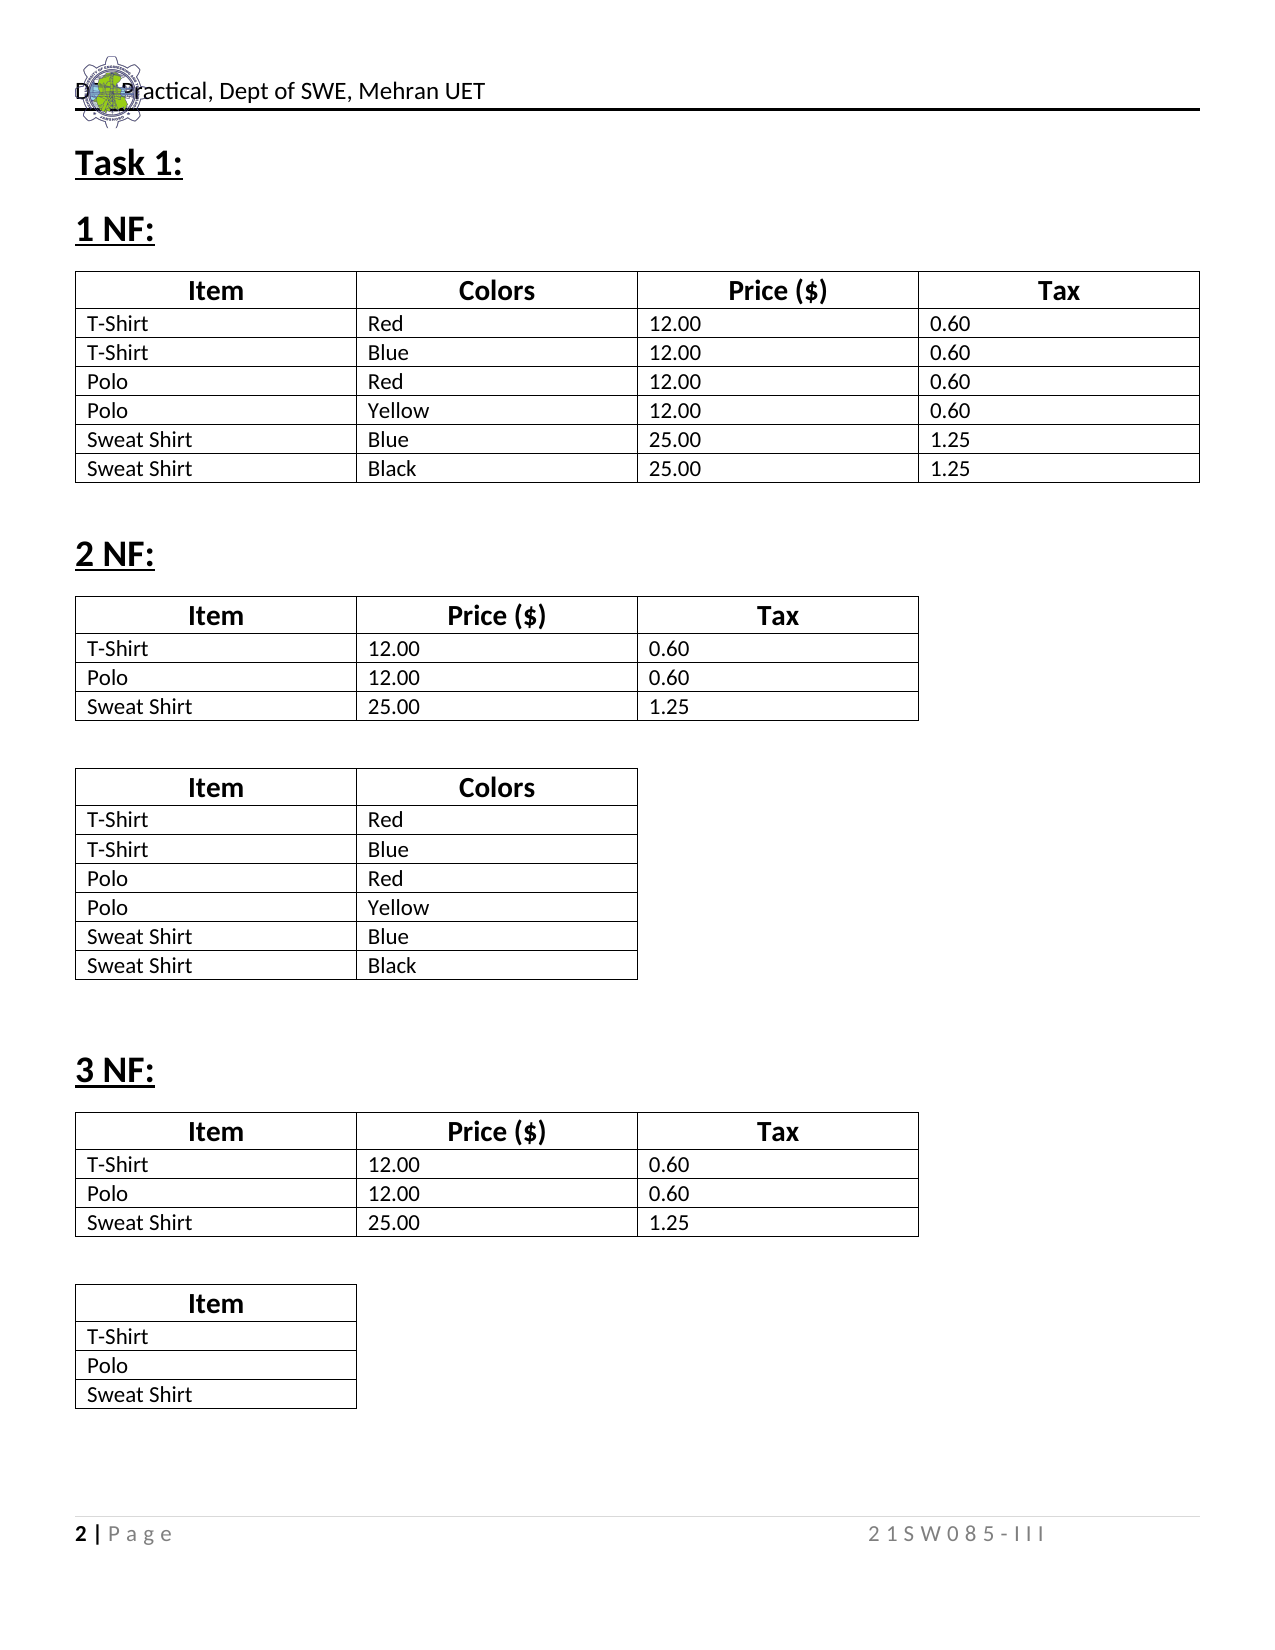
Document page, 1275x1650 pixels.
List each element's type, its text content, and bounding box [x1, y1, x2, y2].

table_header Item [76, 272, 356, 308]
table_cell Red [357, 806, 637, 834]
table_header Colors [357, 272, 637, 308]
table_cell T-Shirt [76, 835, 356, 863]
table_cell 0.60 [638, 1179, 918, 1207]
table_cell 1.25 [638, 692, 918, 720]
table_cell T-Shirt [76, 1322, 356, 1350]
table_cell 12.00 [357, 1179, 637, 1207]
table_cell 12.00 [357, 634, 637, 662]
table_cell T-Shirt [76, 1150, 356, 1178]
table_cell Red [357, 864, 637, 892]
table_header Item [76, 1285, 356, 1321]
table_cell 0.60 [919, 396, 1199, 424]
table_cell 12.00 [638, 309, 918, 337]
table_cell 1.25 [638, 1208, 918, 1236]
table_cell 12.00 [357, 663, 637, 691]
table_cell Sweat Shirt [76, 425, 356, 453]
table_cell Polo [76, 1351, 356, 1379]
table_cell 0.60 [919, 309, 1199, 337]
table_cell 12.00 [638, 338, 918, 366]
table_cell Sweat Shirt [76, 1380, 356, 1408]
table_cell 25.00 [638, 425, 918, 453]
table_cell T-Shirt [76, 806, 356, 834]
table_cell T-Shirt [76, 338, 356, 366]
table_cell Black [357, 951, 637, 979]
table_cell Black [357, 454, 637, 482]
table_cell Blue [357, 338, 637, 366]
table_cell Sweat Shirt [76, 692, 356, 720]
table_cell Sweat Shirt [76, 951, 356, 979]
table_cell Red [357, 309, 637, 337]
table_header Price ($) [638, 272, 918, 308]
table_cell Polo [76, 1179, 356, 1207]
table_cell Blue [357, 425, 637, 453]
table_cell 12.00 [638, 367, 918, 395]
text 3 NF: [75, 1046, 1200, 1092]
table_cell Polo [76, 663, 356, 691]
table_header Tax [638, 1113, 918, 1149]
table_cell Blue [357, 922, 637, 950]
table_cell 1.25 [919, 454, 1199, 482]
table_cell 25.00 [638, 454, 918, 482]
table_cell 0.60 [919, 338, 1199, 366]
table_header Tax [638, 597, 918, 633]
table_cell 0.60 [919, 367, 1199, 395]
table_cell Sweat Shirt [76, 454, 356, 482]
table_header Item [76, 597, 356, 633]
table_cell 12.00 [357, 1150, 637, 1178]
picture [75, 56, 147, 129]
table_cell T-Shirt [76, 634, 356, 662]
table_header Colors [357, 769, 637, 804]
table_cell 25.00 [357, 692, 637, 720]
table_cell Sweat Shirt [76, 1208, 356, 1236]
table_cell 25.00 [357, 1208, 637, 1236]
text Task 1: [75, 139, 1200, 184]
table_cell T-Shirt [76, 309, 356, 337]
text 1 NF: [75, 205, 1200, 251]
table_cell 0.60 [638, 1150, 918, 1178]
text 2 NF: [75, 530, 1200, 576]
table_cell Yellow [357, 396, 637, 424]
table_header Item [76, 1113, 356, 1149]
table_cell Polo [76, 893, 356, 921]
table_header Item [76, 769, 356, 804]
table_cell Polo [76, 396, 356, 424]
table_cell 12.00 [638, 396, 918, 424]
table_cell Sweat Shirt [76, 922, 356, 950]
table_cell Blue [357, 835, 637, 863]
table_cell 0.60 [638, 634, 918, 662]
table_header Tax [919, 272, 1199, 308]
table_cell Polo [76, 864, 356, 892]
table_header Price ($) [357, 1113, 637, 1149]
table_cell Red [357, 367, 637, 395]
table_cell 1.25 [919, 425, 1199, 453]
table_cell Polo [76, 367, 356, 395]
table_cell 0.60 [638, 663, 918, 691]
table_cell Yellow [357, 893, 637, 921]
table_header Price ($) [357, 597, 637, 633]
